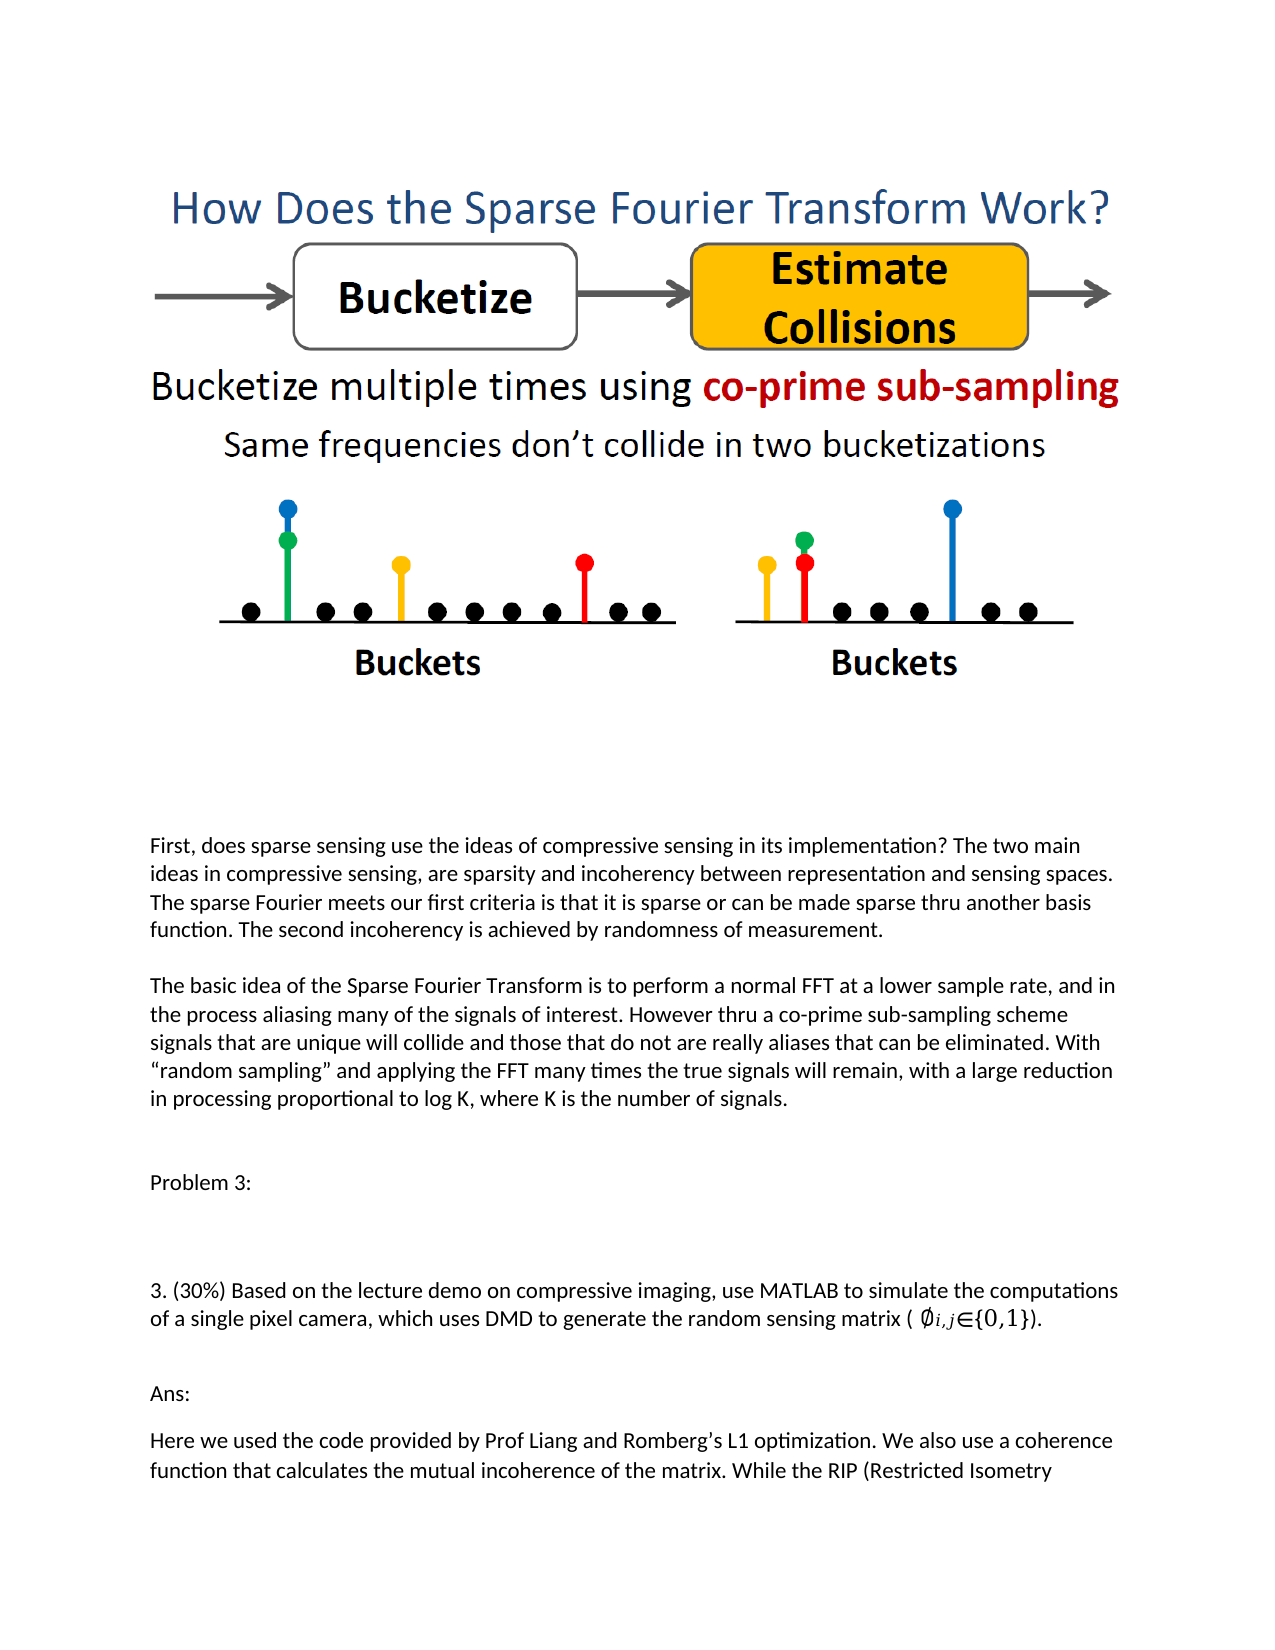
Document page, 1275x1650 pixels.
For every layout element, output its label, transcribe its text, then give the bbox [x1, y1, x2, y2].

text 3. (30%) Based on the lecture demo on compressive imaging, use MATLAB to simulate the computations of a single pixel camera, which uses DMD to generate the random sensing matrix ( ∅𝑖,𝑗∈{0,1}). [150, 1276, 1125, 1332]
text The basic idea of the Sparse Fourier Transform is to perform a normal FFT at a lower sample rate, and in the process aliasing many of the signals of interest. However thru a co-prime sub-sampling scheme signals that are unique will collide and those that do not are really aliases that can be eliminated. With “random sampling” and applying the FFT many times the true signals will remain, with a large reduction in processing proportional to log K, where K is the number of signals. [150, 972, 1125, 1112]
text Problem 3: [150, 1168, 1125, 1196]
text First, does sparse sensing use the ideas of compressive sensing in its implementation? The two main ideas in compressive sensing, are sparsity and incoherency between representation and sensing spaces. The sparse Fourier meets our first criteria is that it is sparse or can be made sparse thru another basis function. The second incoherency is achieved by randomness of measurement. [150, 832, 1125, 944]
text Ans: [150, 1379, 1125, 1407]
picture [150, 150, 1125, 804]
